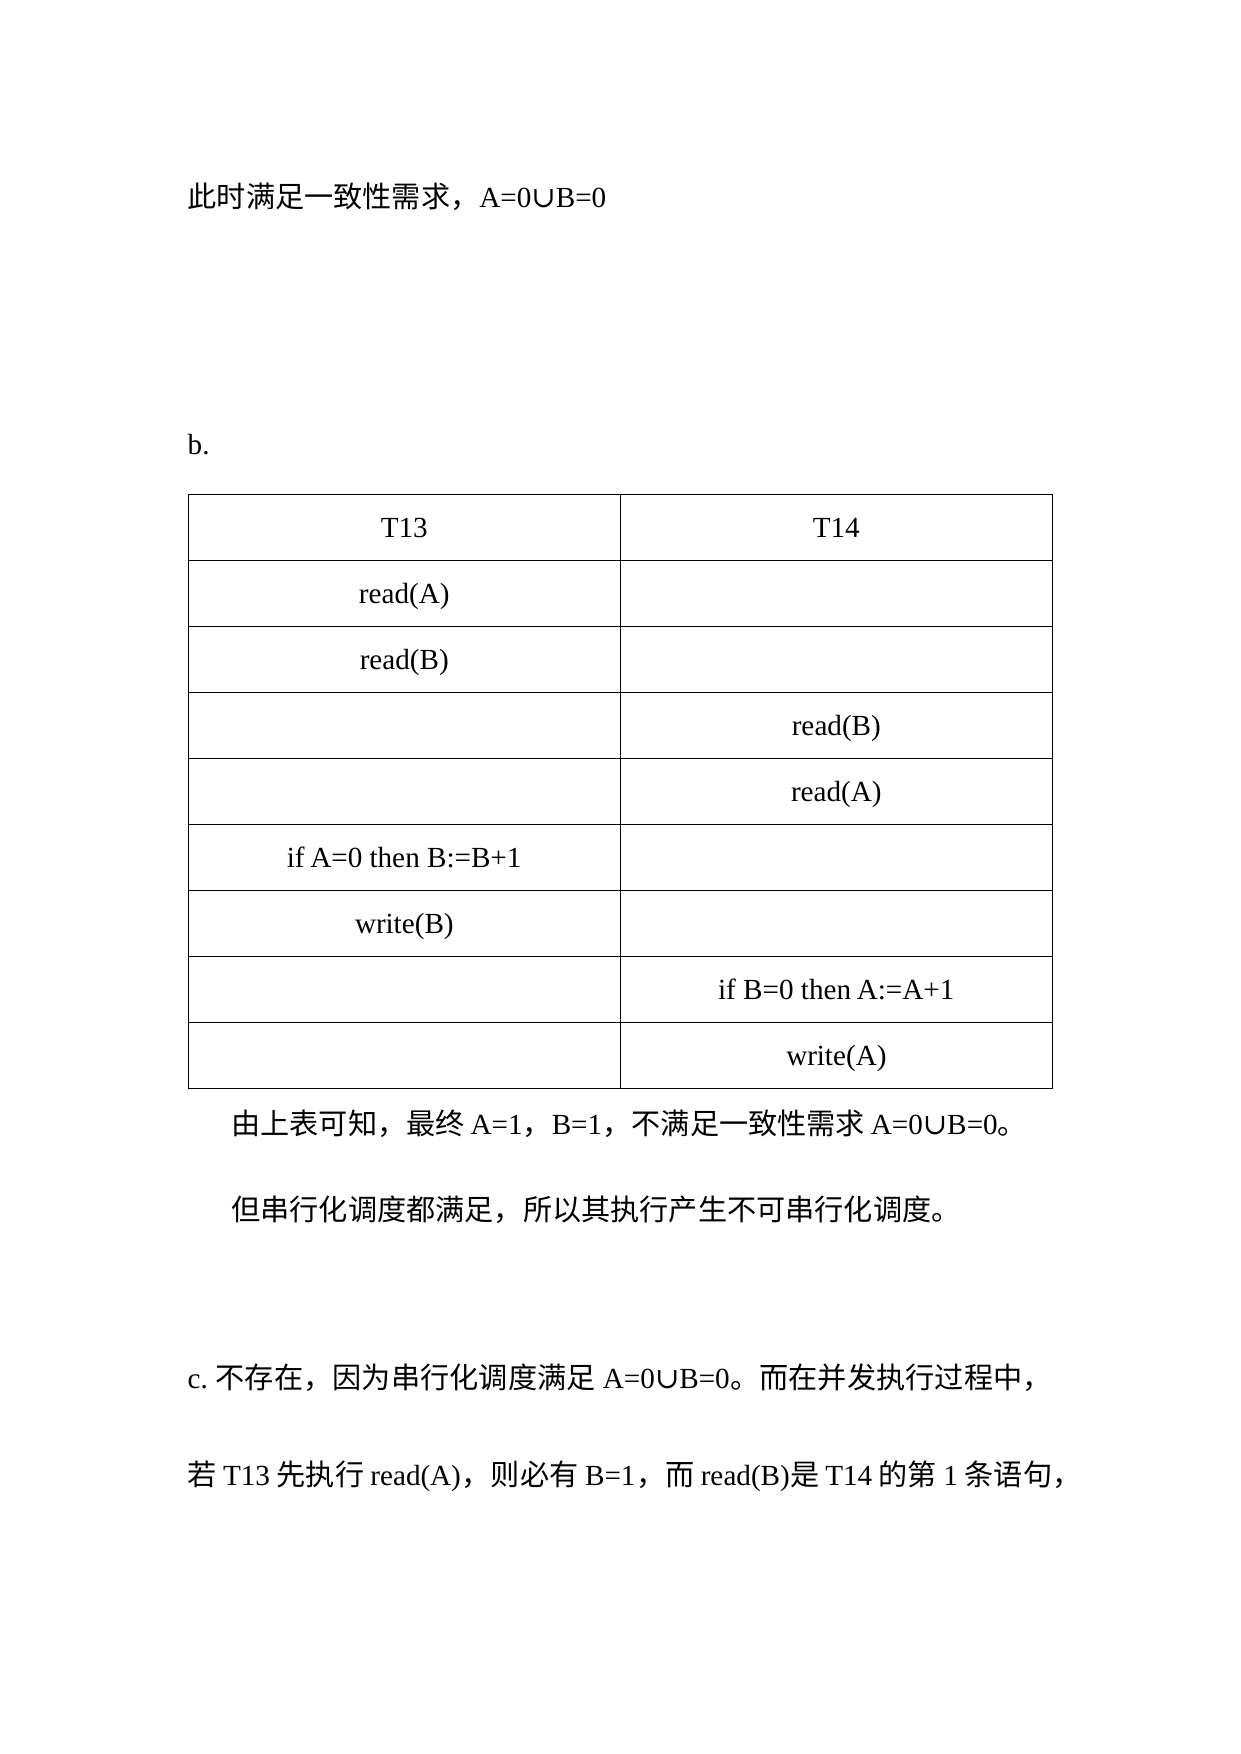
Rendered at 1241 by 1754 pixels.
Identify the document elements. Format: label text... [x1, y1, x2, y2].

table_cell [621, 561, 1052, 626]
table_cell read(A) [621, 759, 1052, 824]
table_cell [621, 891, 1052, 956]
table_cell read(B) [621, 693, 1052, 758]
table_cell read(B) [189, 627, 620, 692]
table_cell [189, 759, 620, 824]
table_cell write(A) [621, 1023, 1052, 1088]
table_cell if A=0 then B:=B+1 [189, 825, 620, 890]
table_cell [621, 627, 1052, 692]
table_cell [189, 693, 620, 758]
table_cell [189, 957, 620, 1022]
text 此时满足一致性需求，A=0∪B=0 [187, 162, 1053, 227]
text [187, 1343, 1053, 1505]
table_cell [621, 825, 1052, 890]
text b. [187, 412, 1053, 477]
table_cell write(B) [189, 891, 620, 956]
text 但串行化调度都满足，所以其执行产生不可串行化调度。 [187, 1175, 1053, 1240]
table_header T13 [189, 495, 620, 559]
table_cell [189, 1023, 620, 1088]
table_header T14 [621, 495, 1052, 559]
table_cell read(A) [189, 561, 620, 626]
text 由上表可知，最终A=1，B=1，不满足一致性需求A=0∪B=0。 [187, 1089, 1053, 1154]
table_cell if B=0 then A:=A+1 [621, 957, 1052, 1022]
